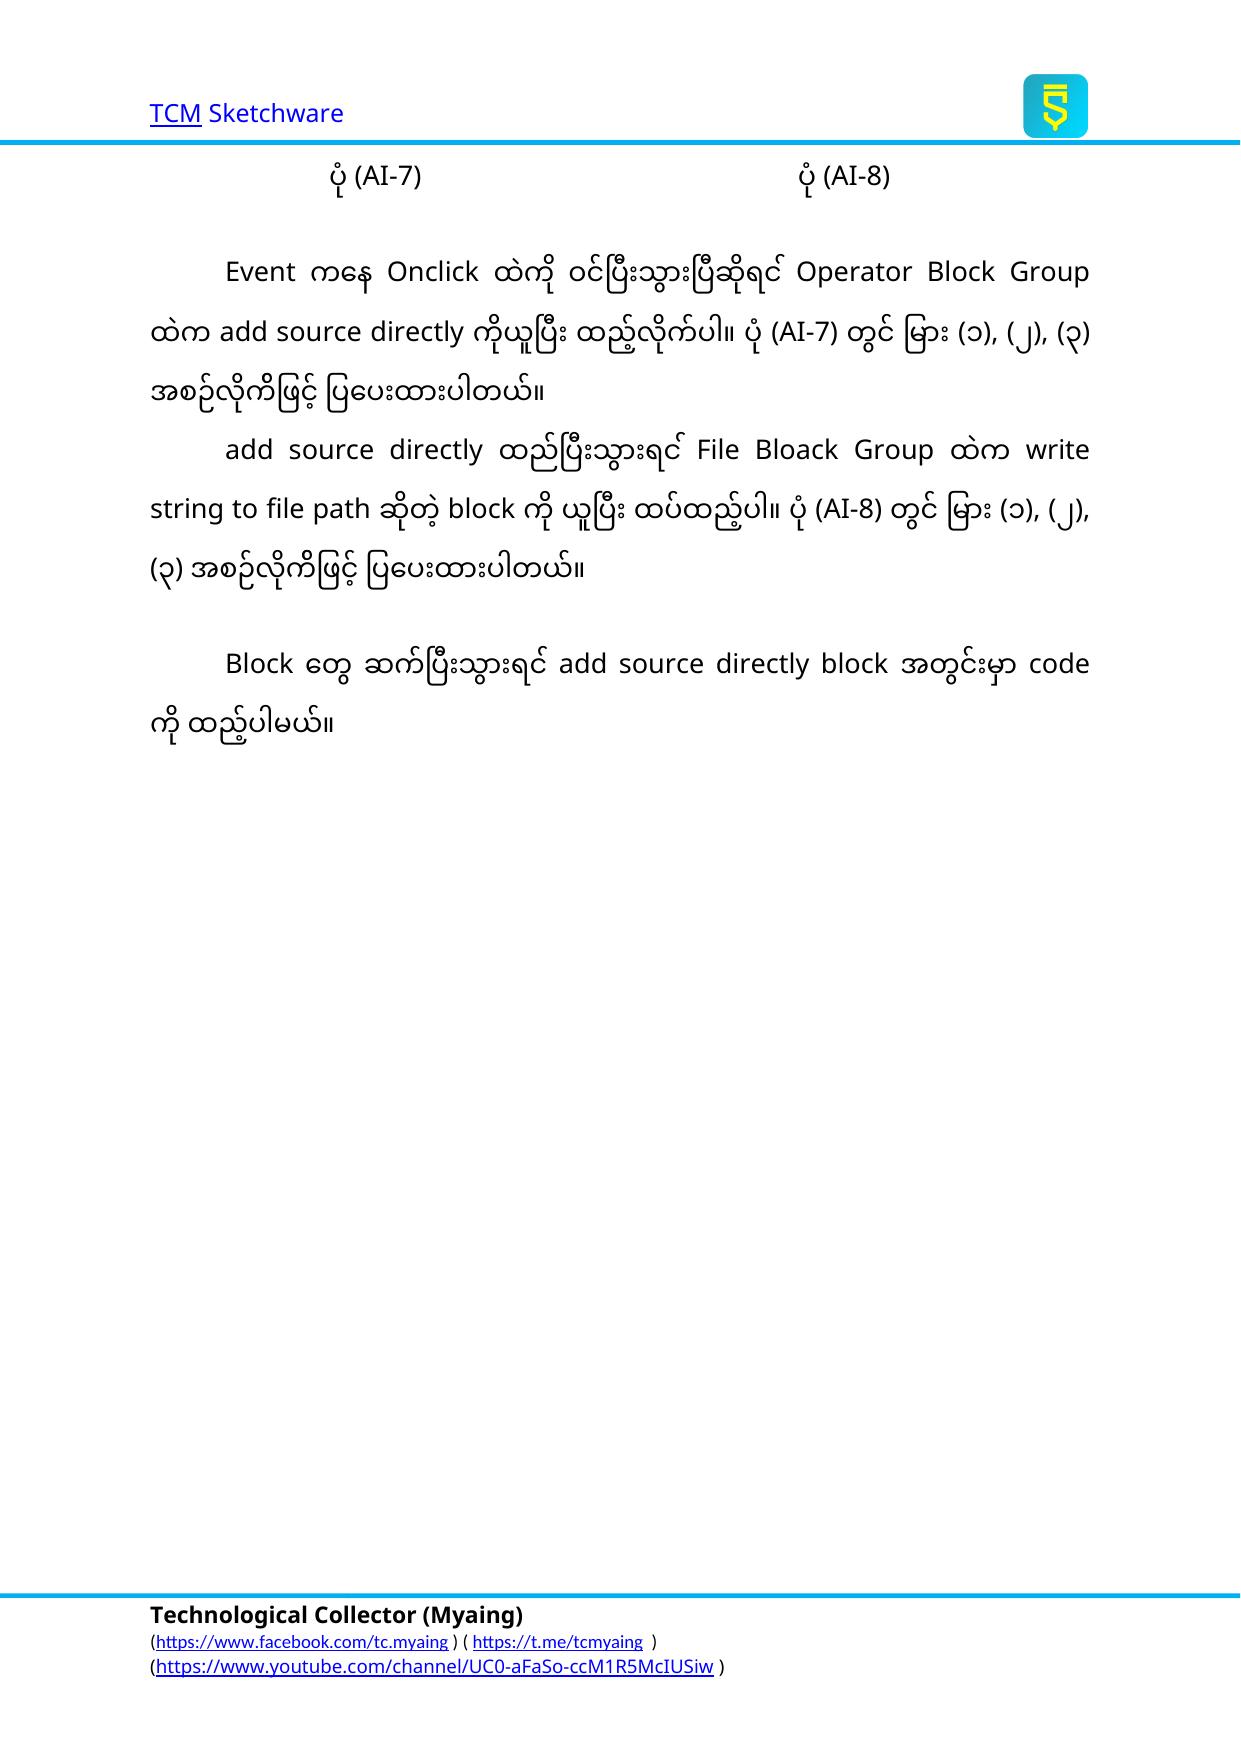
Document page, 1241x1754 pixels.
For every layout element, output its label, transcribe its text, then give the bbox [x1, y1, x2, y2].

text ပုံ (AI-7) ပုံ (AI-8) [150, 150, 1090, 209]
text add source directly ထည်ပြီးသွားရင် File Bloack Group ထဲက write string to file path ဆိုတဲ့ block ကို ယူပြီး ထပ်ထည့်ပါ။ ပုံ (AI-8) တွင် မြား (၁), (၂), (၃) အစဉ်လိုက်ိဖြင့် ပြပေးထားပါတယ်။ [150, 423, 1090, 601]
text Event ကနေ Onclick ထဲကို ဝင်ပြီးသွားပြီဆိုရင် Operator Block Group ထဲက add source directly ကိုယူပြီး ထည့်လိုက်ပါ။ ပုံ (AI-7) တွင် မြား (၁), (၂), (၃) အစဉ်လိုက်ိဖြင့် ပြပေးထားပါတယ်။ [150, 246, 1090, 423]
text Block တွေ ဆက်ပြီးသွားရင် add source directly block အတွင်းမှာ code ကို ထည့်ပါမယ်။ [150, 638, 1090, 756]
picture [1022, 73, 1088, 139]
